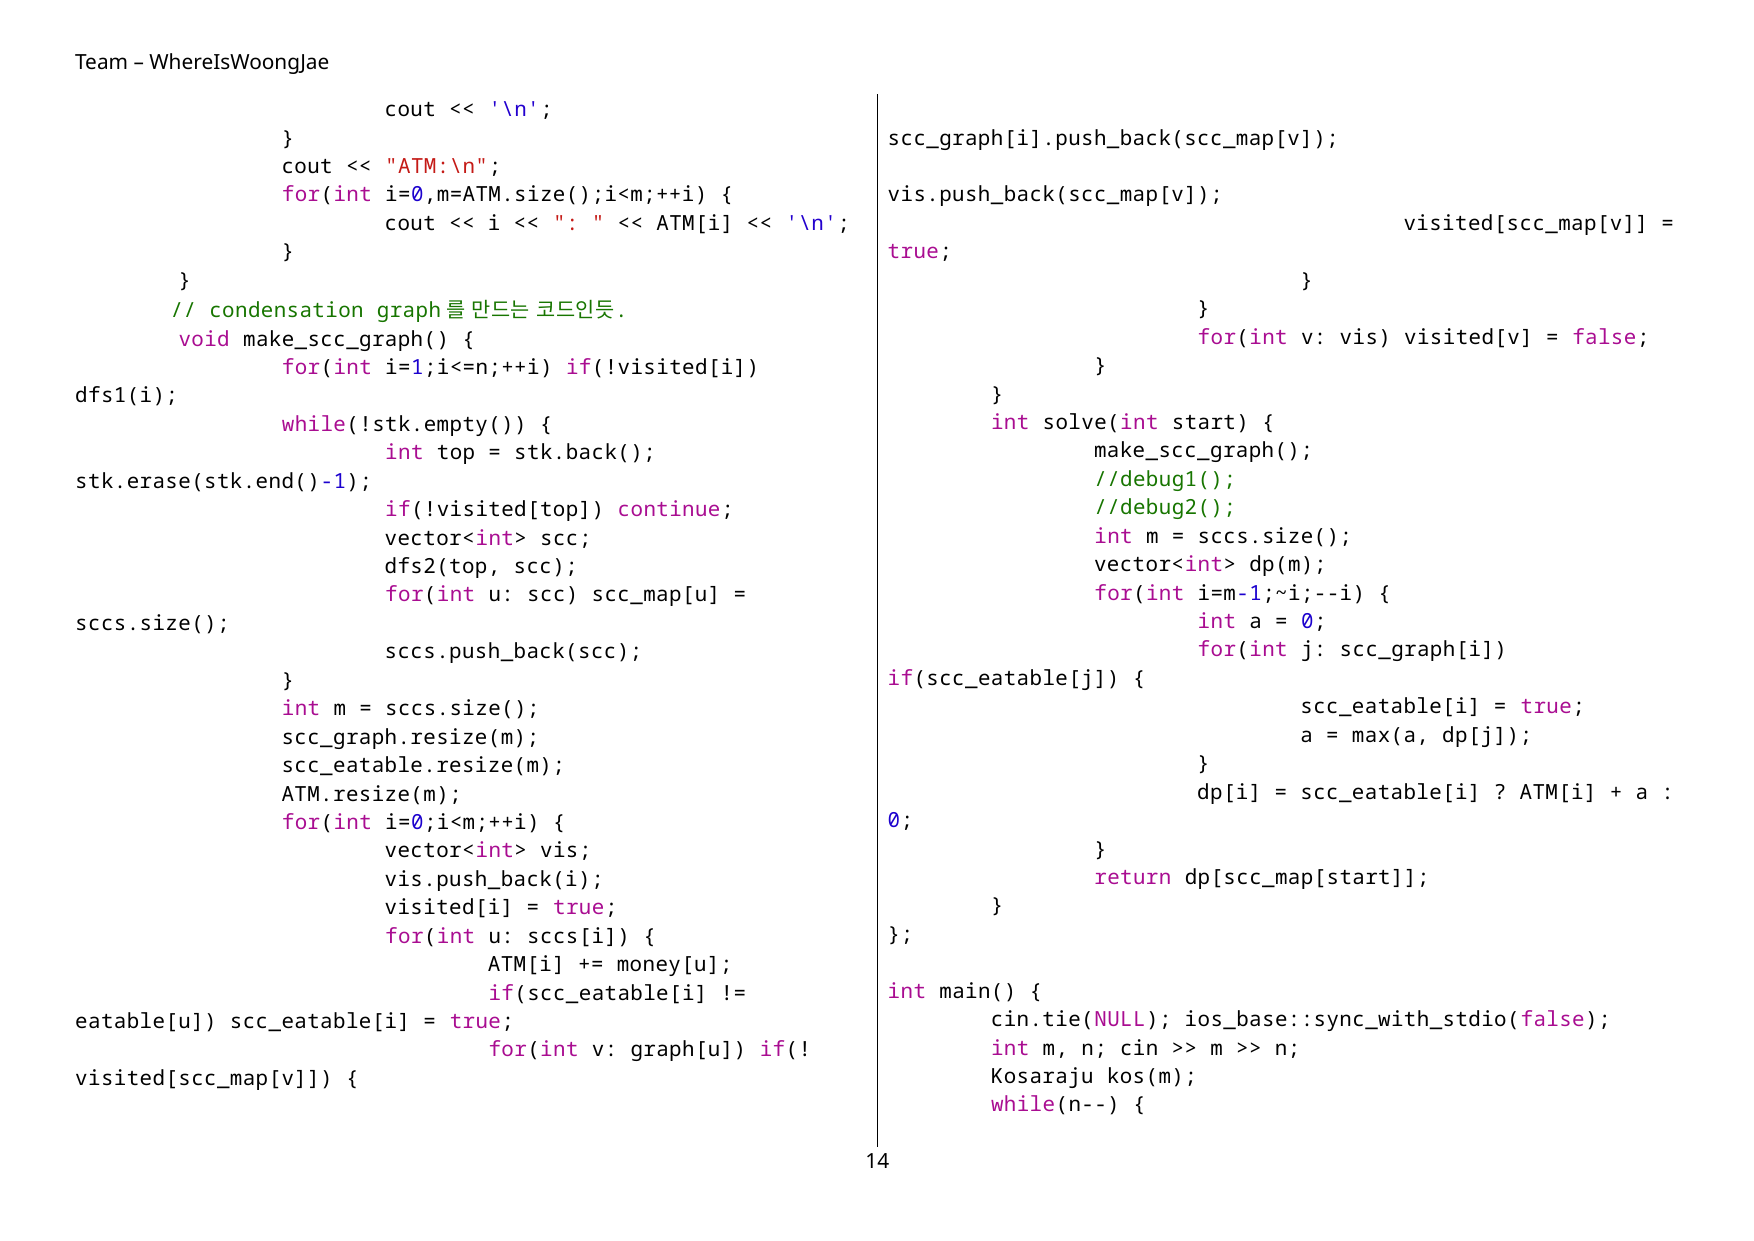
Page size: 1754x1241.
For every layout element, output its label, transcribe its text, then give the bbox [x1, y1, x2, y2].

text for(int v: vis) visited[v] = false; [887, 322, 1679, 350]
text while(!stk.empty()) { [75, 409, 867, 437]
text for(int u: scc) scc_map[u] = sccs.size(); [75, 579, 867, 636]
text for(int i=m-1;~i;--i) { [887, 578, 1679, 606]
text //debug2(); [887, 492, 1679, 521]
text //debug1(); [887, 464, 1679, 492]
text int a = 0; [887, 606, 1679, 634]
text } [75, 265, 867, 293]
text void make_scc_graph() { [75, 324, 867, 352]
text ATM.resize(m); [75, 779, 867, 807]
text make_scc_graph(); [887, 436, 1679, 464]
text for(int i=0;i<m;++i) { [75, 807, 867, 836]
text int m = sccs.size(); [887, 521, 1679, 549]
text } [887, 265, 1679, 293]
text while(n--) { [887, 1089, 1679, 1118]
text dfs2(top, scc); [75, 551, 867, 579]
text dp[i] = scc_eatable[i] ? ATM[i] + a : 0; [887, 777, 1679, 834]
text scc_graph[i].push_back(scc_map[v]); [887, 94, 1679, 151]
text scc_graph.resize(m); [75, 722, 867, 750]
text vis.push_back(i); [75, 864, 867, 892]
text cout << '\n'; [75, 94, 867, 123]
text } [75, 236, 867, 265]
text } [887, 293, 1679, 322]
text visited[i] = true; [75, 892, 867, 921]
text if(scc_eatable[i] != eatable[u]) scc_eatable[i] = true; [75, 978, 867, 1034]
text cout << i << ": " << ATM[i] << '\n'; [75, 208, 867, 236]
text } [75, 665, 867, 693]
text scc_eatable.resize(m); [75, 750, 867, 779]
text scc_eatable[i] = true; [887, 691, 1679, 720]
text }; [887, 919, 1679, 947]
text } [887, 748, 1679, 777]
text } [75, 123, 867, 151]
text for(int j: scc_graph[i]) if(scc_eatable[j]) { [887, 634, 1679, 691]
text vector<int> vis; [75, 836, 867, 864]
text vector<int> dp(m); [887, 549, 1679, 578]
text } [887, 379, 1679, 407]
text return dp[scc_map[start]]; [887, 862, 1679, 891]
text int top = stk.back(); stk.erase(stk.end()-1); [75, 437, 867, 494]
text for(int i=0,m=ATM.size();i<m;++i) { [75, 179, 867, 208]
text for(int u: sccs[i]) { [75, 921, 867, 949]
text cin.tie(NULL); ios_base::sync_with_stdio(false); [887, 1004, 1679, 1033]
text } [887, 350, 1679, 379]
text for(int v: graph[u]) if(!visited[scc_map[v]]) { [75, 1034, 867, 1091]
text int main() { [887, 976, 1679, 1004]
text int m, n; cin >> m >> n; [887, 1033, 1679, 1061]
text // condensation graph를 만드는 코드인듯. [75, 293, 867, 324]
text for(int i=1;i<=n;++i) if(!visited[i]) dfs1(i); [75, 352, 867, 409]
text a = max(a, dp[j]); [887, 720, 1679, 748]
text } [887, 834, 1679, 862]
text Kosaraju kos(m); [887, 1061, 1679, 1089]
text } [887, 891, 1679, 919]
text if(!visited[top]) continue; [75, 494, 867, 523]
text ATM[i] += money[u]; [75, 949, 867, 978]
text int m = sccs.size(); [75, 693, 867, 722]
text vis.push_back(scc_map[v]); [887, 151, 1679, 208]
text sccs.push_back(scc); [75, 636, 867, 665]
text vector<int> scc; [75, 523, 867, 551]
text visited[scc_map[v]] = true; [887, 208, 1679, 265]
text int solve(int start) { [887, 407, 1679, 436]
text cout << "ATM:\n"; [75, 151, 867, 179]
